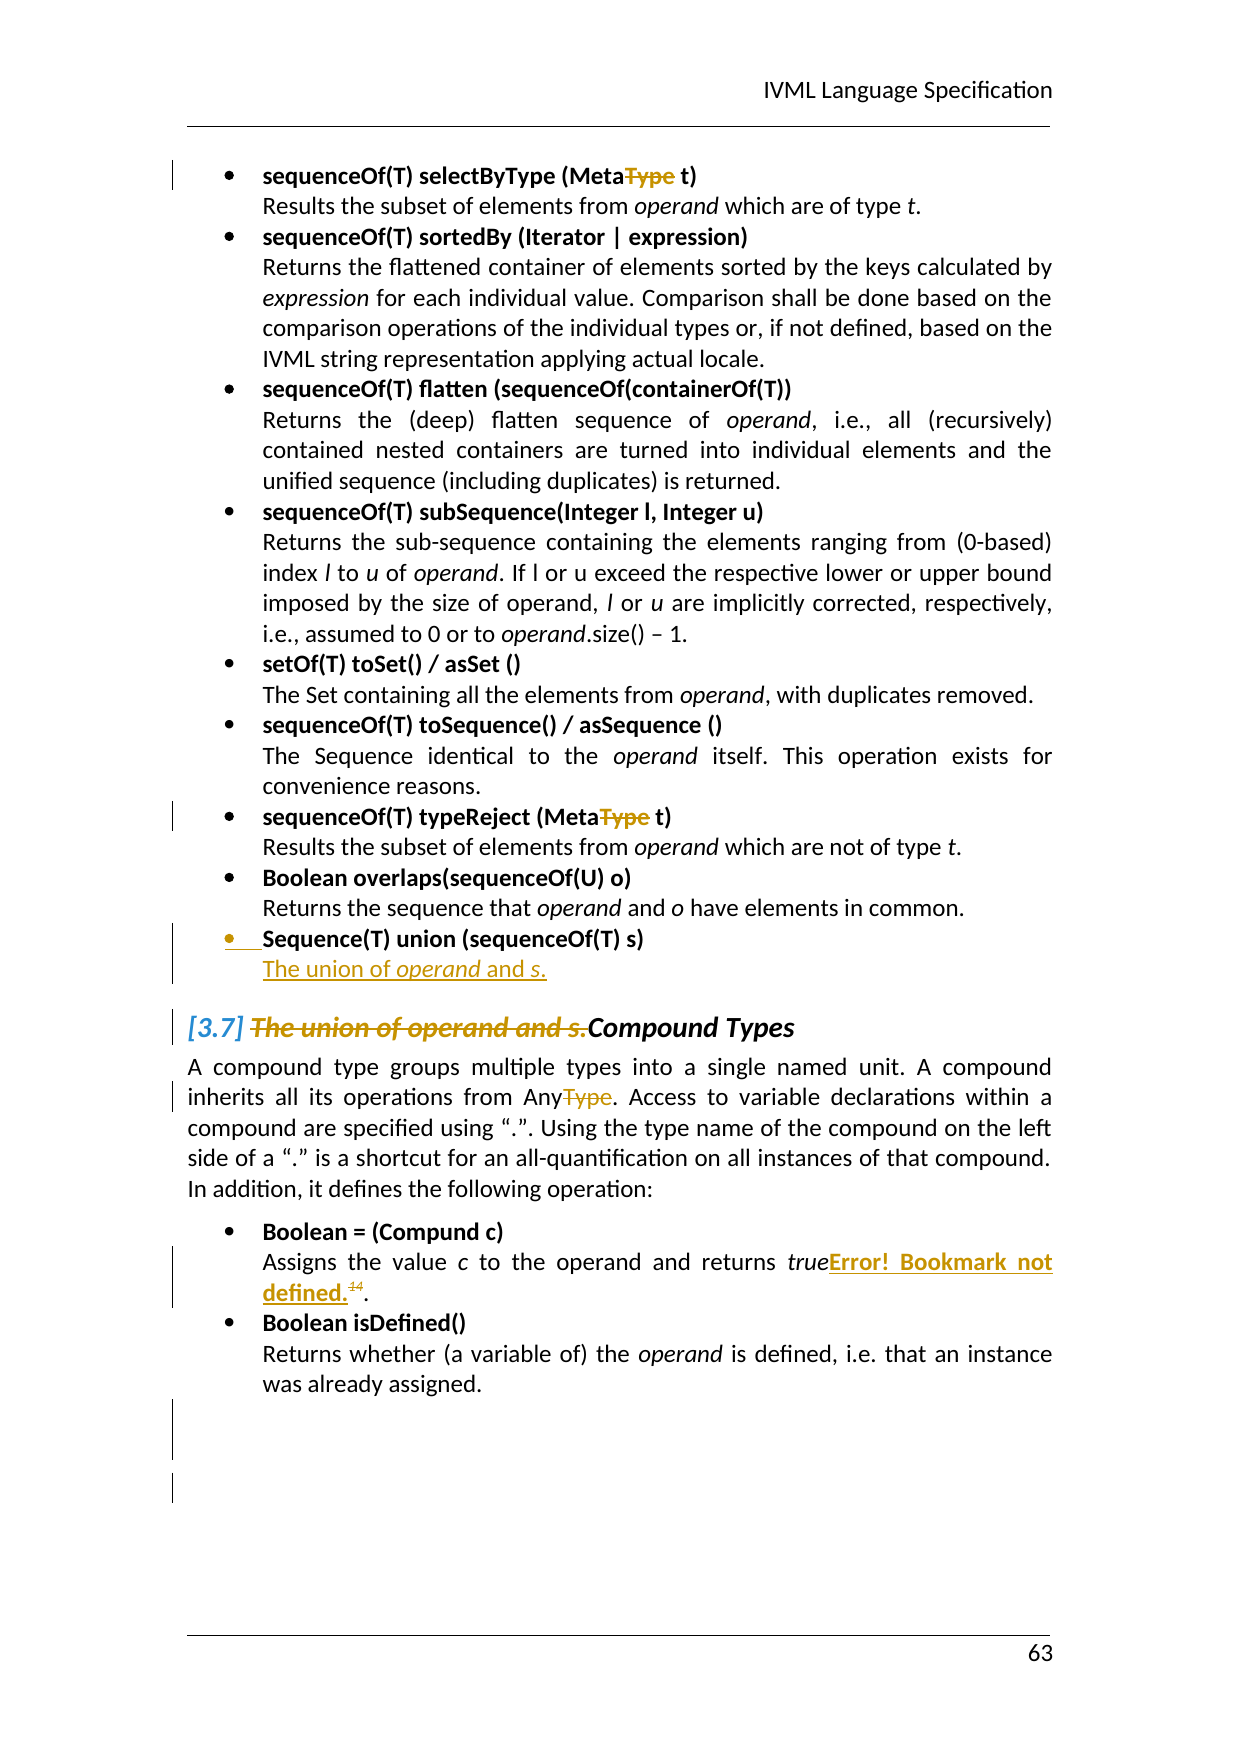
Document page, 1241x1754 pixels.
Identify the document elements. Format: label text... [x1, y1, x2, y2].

subtitle Compound Types [187, 1009, 1053, 1044]
list The Sequence identical to the operand itself. This operation exists for convenience reasons. [262, 740, 1053, 801]
list Assigns the value c to the operand and returns true. [262, 1246, 1053, 1307]
list sequenceOf(T) typeReject (Meta t) [225, 801, 1053, 831]
list Boolean overlaps(sequenceOf(U) o) [225, 862, 1053, 892]
list The Set containing all the elements from operand, with duplicates removed. [262, 679, 1053, 709]
list Returns whether (a variable of) the operand is defined, i.e. that an instance was already assigned. [262, 1338, 1053, 1399]
list Boolean = (Compund c) [225, 1216, 1053, 1246]
list sequenceOf(T) selectByType (Meta t) [225, 160, 1053, 190]
list sequenceOf(T) sortedBy (Iterator | expression) [225, 221, 1053, 251]
list sequenceOf(T) flatten (sequenceOf(containerOf(T)) [225, 373, 1053, 404]
text A compound type groups multiple types into a single named unit. A compound inherits all its operations from Any. Access to variable declarations within a compound are specified using “.”. Using the type name of the compound on the left side of a “.” is a shortcut for an all-quantification on all instances of that compound. In addition, it defines the following operation: [187, 1051, 1053, 1203]
list Results the subset of elements from operand which are not of type t. [262, 831, 1053, 862]
list sequenceOf(T) toSequence() / asSequence () [225, 709, 1053, 740]
list sequenceOf(T) subSequence(Integer l, Integer u) [225, 496, 1053, 526]
list setOf(T) toSet() / asSet () [225, 648, 1053, 679]
list Returns the sequence that operand and o have elements in common. [262, 892, 1053, 923]
list Results the subset of elements from operand which are of type t. [262, 190, 1053, 221]
list Boolean isDefined() [225, 1307, 1053, 1338]
list Sequence(T) union (sequenceOf(T) s) [225, 923, 1053, 953]
